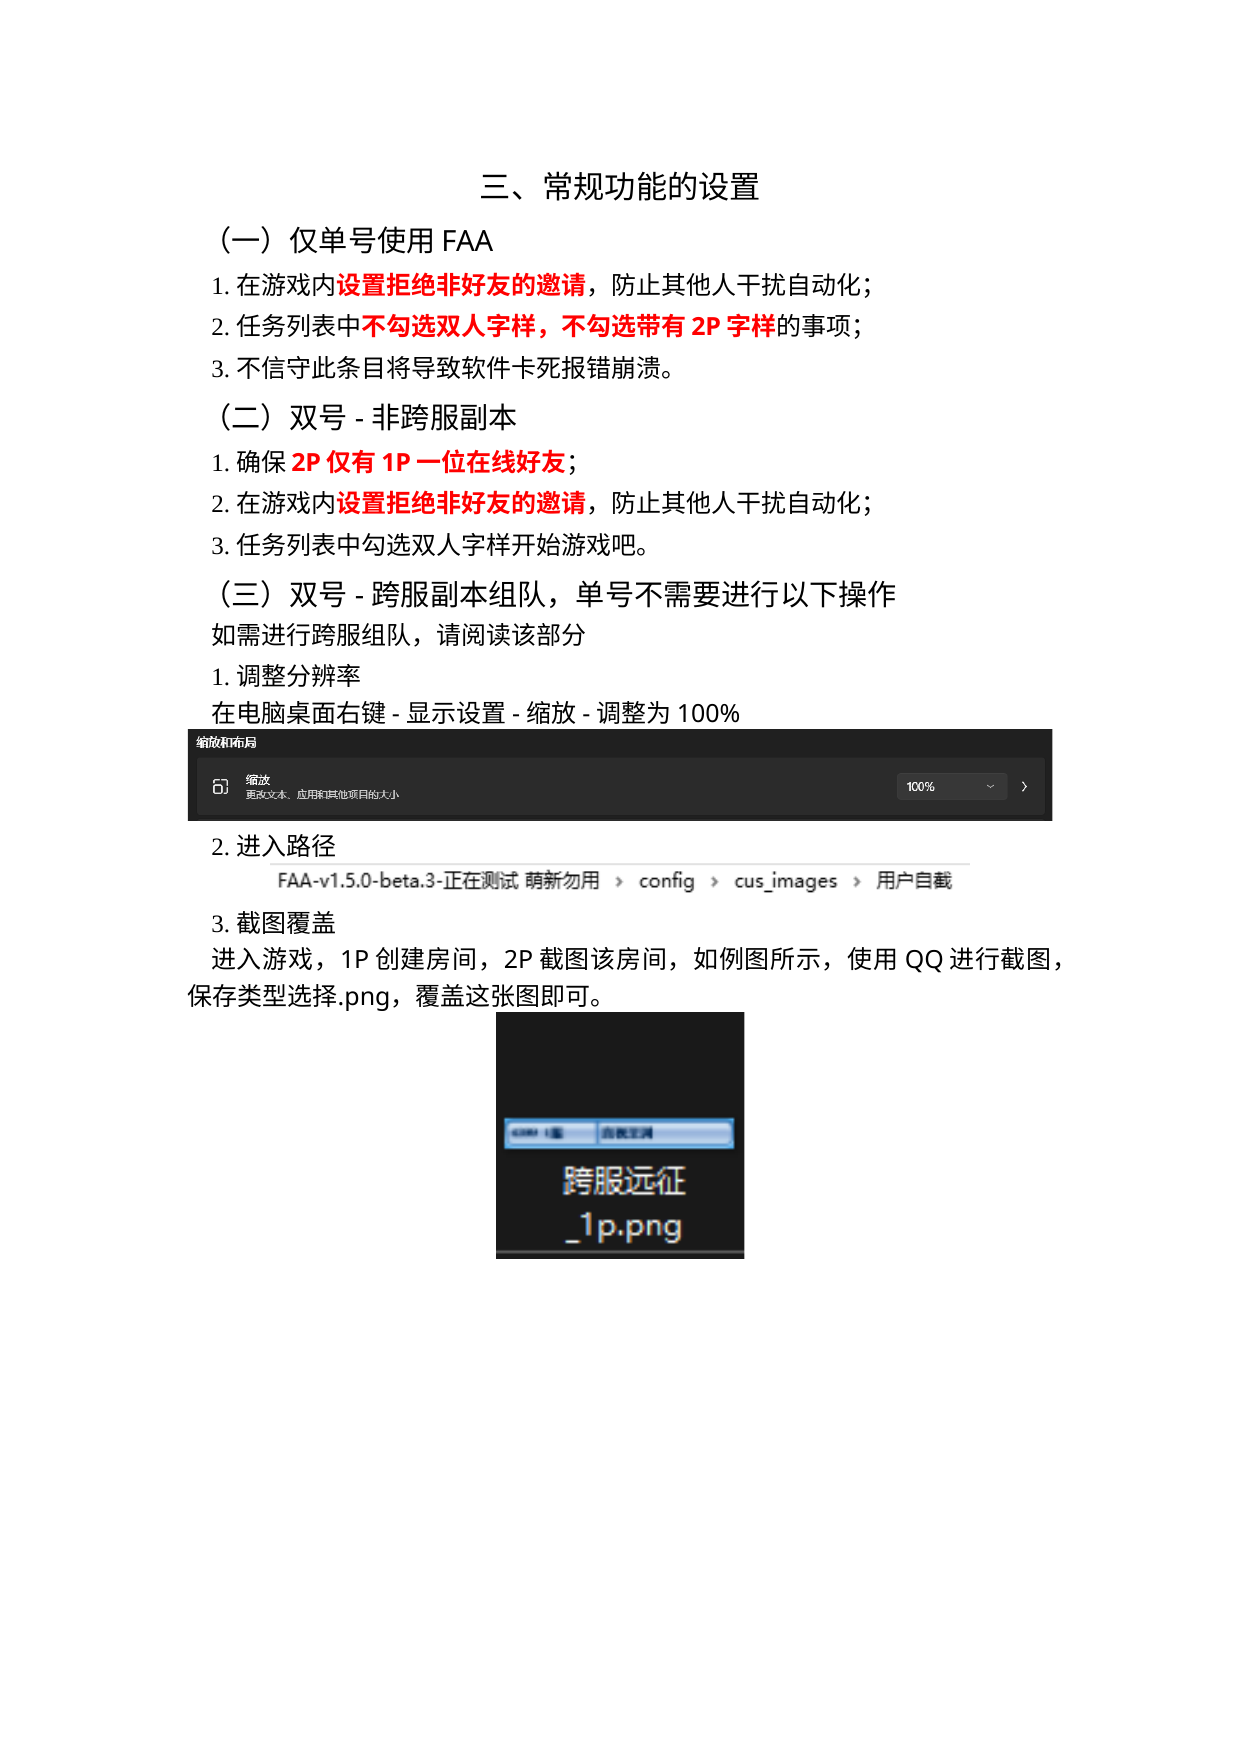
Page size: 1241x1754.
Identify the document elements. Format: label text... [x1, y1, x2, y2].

picture [270, 862, 970, 899]
subtitle 确保2P仅有1P一位在线好友； [187, 442, 1053, 479]
subtitle 在游戏内设置拒绝非好友的邀请，防止其他人干扰自动化； [187, 265, 1053, 301]
subtitle 进入路径 [187, 826, 1053, 862]
subtitle 仅单号使用FAA [187, 218, 1053, 260]
subtitle 双号 - 跨服副本组队，单号不需要进行以下操作 [187, 572, 1053, 614]
picture [496, 1012, 745, 1259]
subtitle 不信守此条目将导致软件卡死报错崩溃。 [187, 348, 1053, 384]
picture [187, 729, 1053, 821]
subtitle 双号 - 非跨服副本 [187, 395, 1053, 437]
text 如需进行跨服组队，请阅读该部分 [187, 615, 1053, 652]
subtitle 调整分辨率 [187, 657, 1053, 693]
subtitle 常规功能的设置 [187, 162, 1053, 207]
subtitle 任务列表中勾选双人字样开始游戏吧。 [187, 525, 1053, 562]
subtitle 任务列表中不勾选双人字样，不勾选带有2P字样的事项； [187, 307, 1053, 343]
text 进入游戏，1P创建房间，2P截图该房间，如例图所示，使用QQ进行截图，保存类型选择.png，覆盖这张图即可。 [187, 940, 1053, 1012]
text 在电脑桌面右键 - 显示设置 - 缩放 - 调整为100% [187, 693, 1053, 729]
subtitle 截图覆盖 [187, 904, 1053, 940]
subtitle 在游戏内设置拒绝非好友的邀请，防止其他人干扰自动化； [187, 484, 1053, 520]
